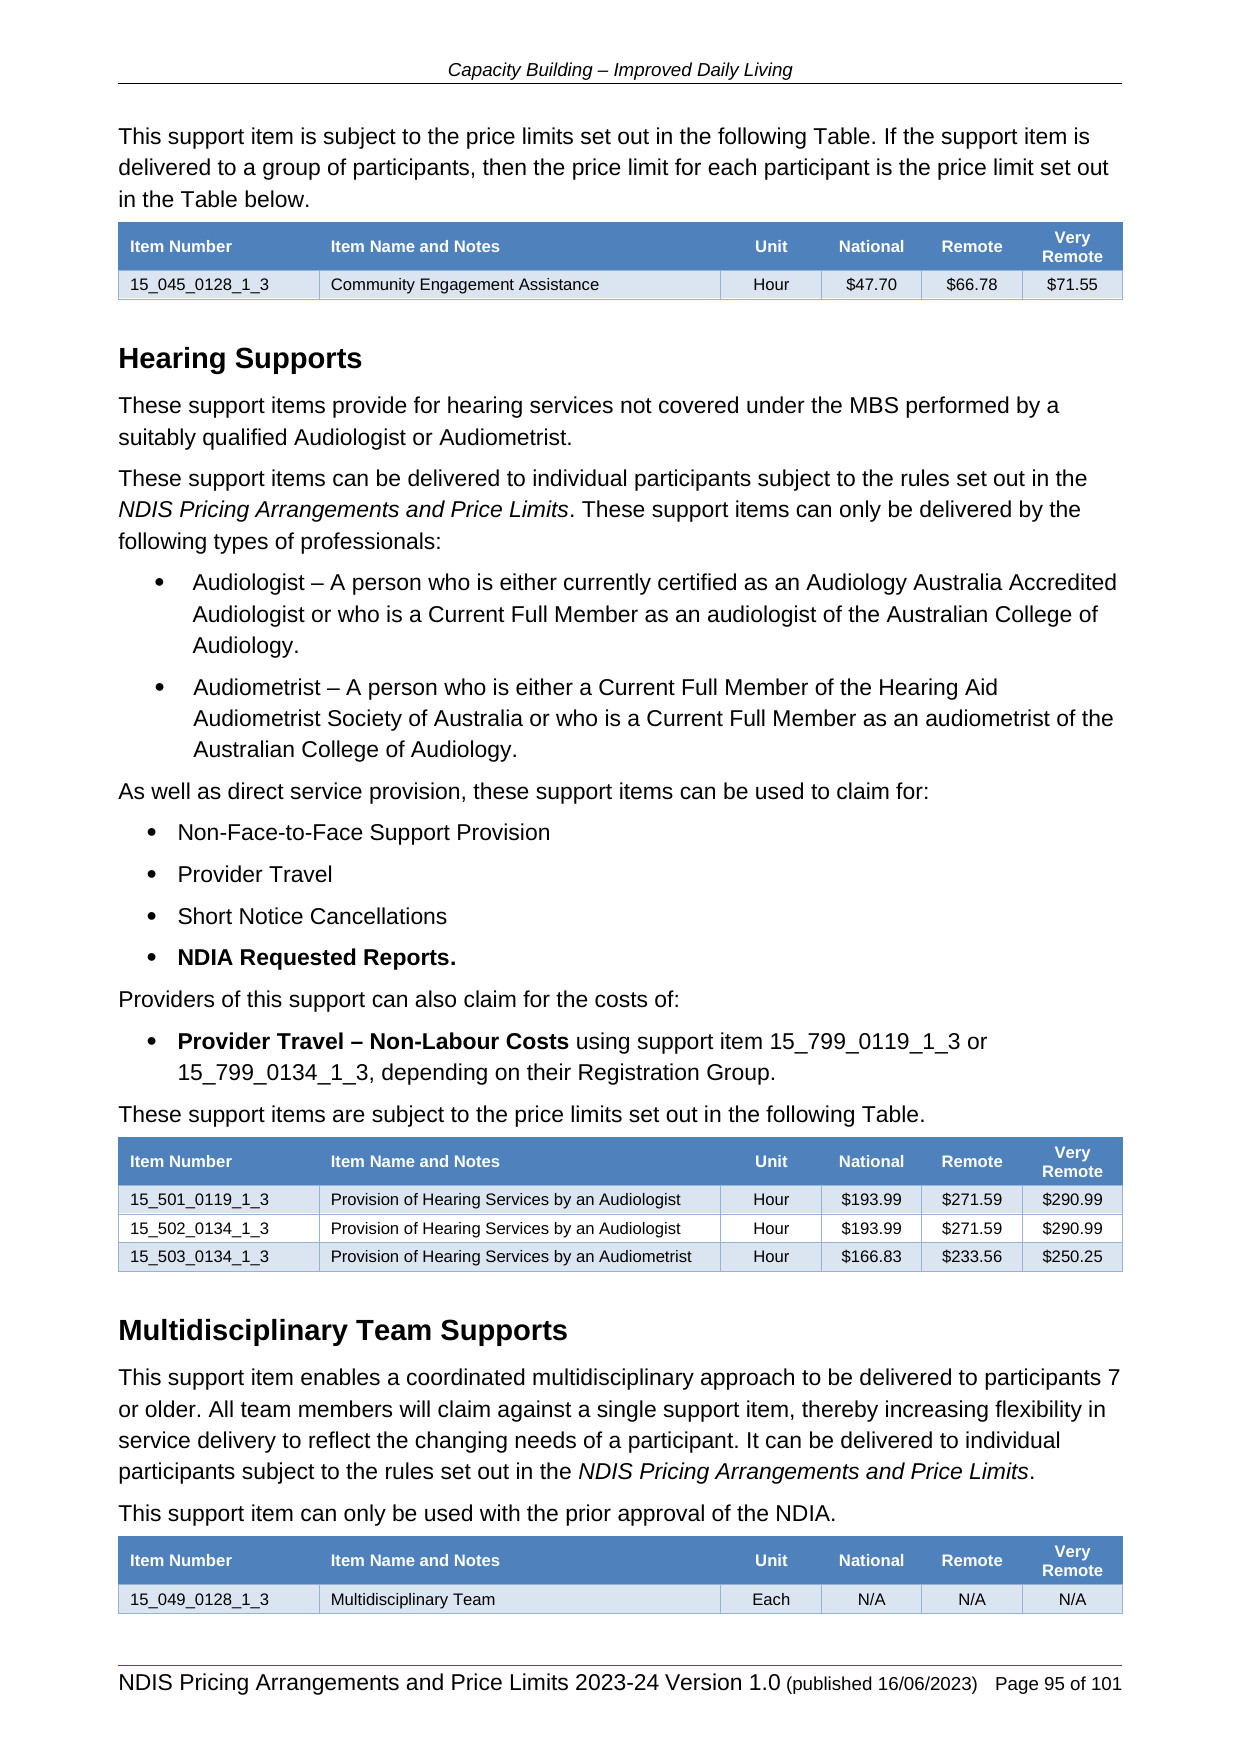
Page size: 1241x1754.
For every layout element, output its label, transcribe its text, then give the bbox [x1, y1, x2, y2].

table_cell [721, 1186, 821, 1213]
text Non-Face-to-Face Support Provision [148, 814, 1122, 846]
subtitle Hearing Supports [118, 341, 1122, 375]
text This support item enables a coordinated multidisciplinary approach to be delivered to participants 7 or older. All team members will claim against a single support item, thereby increasing flexibility in service delivery to reflect the changing needs of a participant. It can be delivered to individual participants subject to the rules set out in the NDIS Pricing Arrangements and Price Limits. [118, 1359, 1122, 1484]
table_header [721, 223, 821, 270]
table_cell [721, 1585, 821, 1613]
text Short Notice Cancellations [148, 898, 1122, 929]
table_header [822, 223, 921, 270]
text Providers of this support can also claim for the costs of: [118, 981, 1122, 1012]
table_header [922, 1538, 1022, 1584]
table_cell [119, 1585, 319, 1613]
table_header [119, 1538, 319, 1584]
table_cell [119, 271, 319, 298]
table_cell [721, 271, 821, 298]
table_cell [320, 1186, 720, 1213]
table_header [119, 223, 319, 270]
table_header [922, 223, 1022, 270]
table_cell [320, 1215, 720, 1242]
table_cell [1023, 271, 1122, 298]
text NDIA Requested Reports. [148, 939, 1122, 971]
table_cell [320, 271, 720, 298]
text This support item can only be used with the prior approval of the NDIA. [118, 1495, 1122, 1526]
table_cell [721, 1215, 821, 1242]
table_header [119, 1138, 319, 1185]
text These support items can be delivered to individual participants subject to the rules set out in the NDIS Pricing Arrangements and Price Limits. These support items can only be delivered by the following types of professionals: [118, 460, 1122, 554]
text Provider Travel – Non-Labour Costs using support item 15_799_0119_1_3 or 15_799_0134_1_3, depending on their Registration Group. [148, 1023, 1122, 1085]
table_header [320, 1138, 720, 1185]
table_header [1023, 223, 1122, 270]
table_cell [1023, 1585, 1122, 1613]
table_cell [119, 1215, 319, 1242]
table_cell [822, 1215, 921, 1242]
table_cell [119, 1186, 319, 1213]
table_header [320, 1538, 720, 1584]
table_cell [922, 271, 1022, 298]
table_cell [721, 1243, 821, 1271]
subtitle Multidisciplinary Team Supports [118, 1313, 1122, 1347]
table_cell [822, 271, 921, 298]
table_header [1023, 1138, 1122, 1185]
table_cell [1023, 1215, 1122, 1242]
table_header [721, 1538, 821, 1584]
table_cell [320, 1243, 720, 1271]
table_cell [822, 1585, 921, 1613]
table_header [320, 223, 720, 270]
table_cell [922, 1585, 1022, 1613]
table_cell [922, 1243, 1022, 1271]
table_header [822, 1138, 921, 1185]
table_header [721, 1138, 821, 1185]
text As well as direct service provision, these support items can be used to claim for: [118, 773, 1122, 804]
list Audiologist – A person who is either currently certified as an Audiology Australia Accredited Audiologist or who is a Current Full Member as an audiologist of the Australian College of Audiology. [155, 564, 1122, 658]
list Audiometrist – A person who is either a Current Full Member of the Hearing Aid Audiometrist Society of Australia or who is a Current Full Member as an audiometrist of the Australian College of Audiology. [156, 668, 1122, 762]
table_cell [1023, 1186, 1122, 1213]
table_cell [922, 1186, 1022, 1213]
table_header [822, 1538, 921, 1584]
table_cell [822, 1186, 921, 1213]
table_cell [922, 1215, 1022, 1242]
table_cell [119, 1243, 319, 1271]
text These support items provide for hearing services not covered under the MBS performed by a suitably qualified Audiologist or Audiometrist. [118, 387, 1122, 450]
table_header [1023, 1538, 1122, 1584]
text This support item is subject to the price limits set out in the following Table. If the support item is delivered to a group of participants, then the price limit for each participant is the price limit set out in the Table below. [118, 118, 1122, 212]
text These support items are subject to the price limits set out in the following Table. [118, 1096, 1122, 1127]
text Provider Travel [148, 856, 1122, 887]
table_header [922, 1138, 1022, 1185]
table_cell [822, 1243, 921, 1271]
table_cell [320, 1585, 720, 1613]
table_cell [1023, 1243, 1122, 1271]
